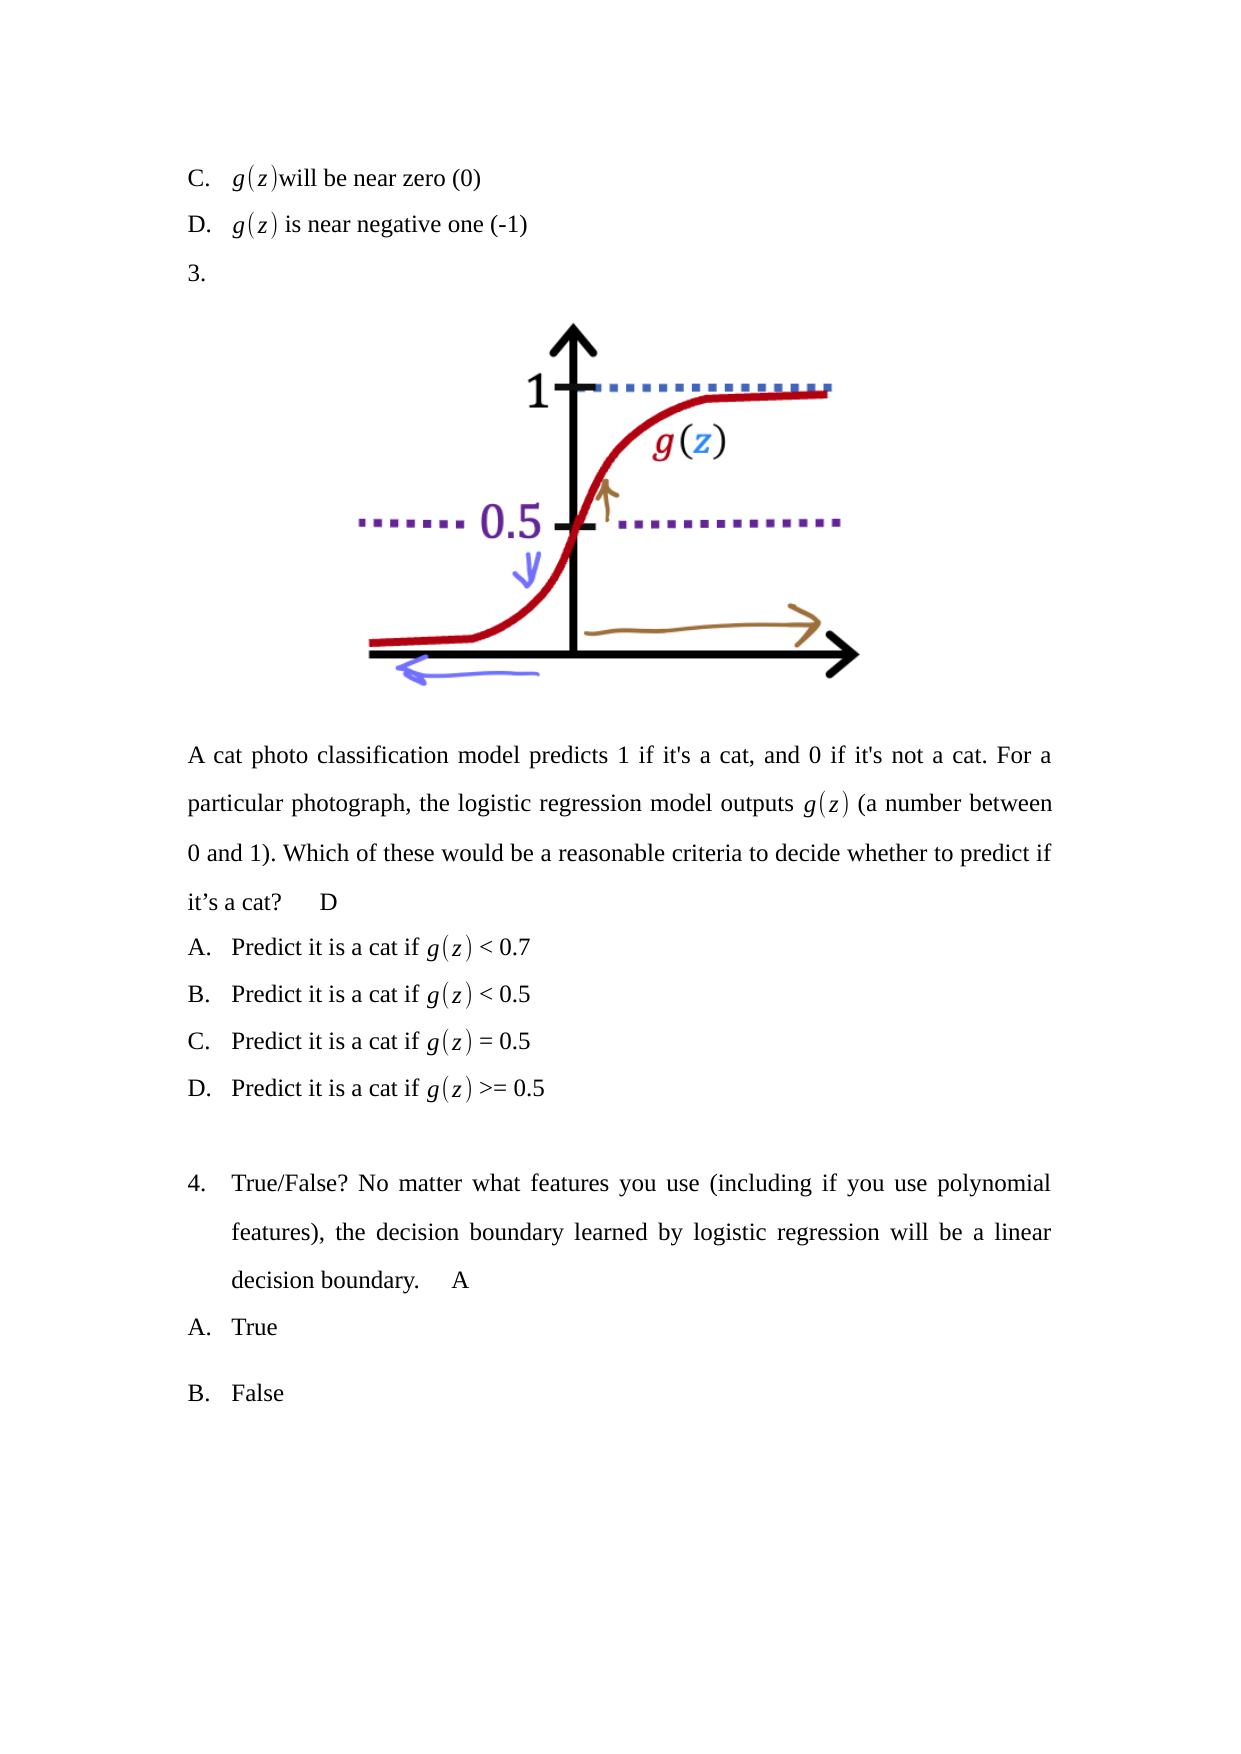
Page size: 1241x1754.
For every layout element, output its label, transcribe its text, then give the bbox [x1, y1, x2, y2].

list A cat photo classification model predicts 1 if it's a cat, and 0 if it's not a cat. For a particular photograph, the logistic regression model outputs (a number between 0 and 1). Which of these would be a reasonable criteria to decide whether to predict if it’s a cat? D [187, 738, 1053, 917]
list True [187, 1310, 1053, 1343]
list True/False? No matter what features you use (including if you use polynomial features), the decision boundary learned by logistic regression will be a linear decision boundary. A [187, 1166, 1053, 1296]
picture [321, 302, 919, 713]
list will be near zero (0) [187, 162, 1053, 194]
list Predict it is a cat if = 0.5 [187, 1025, 1053, 1058]
list Predict it is a cat if < 0.5 [187, 978, 1053, 1011]
list Predict it is a cat if < 0.7 [187, 932, 1053, 964]
list is near negative one (-1) [187, 209, 1053, 241]
list Predict it is a cat if >= 0.5 [187, 1072, 1053, 1105]
list False [187, 1376, 1053, 1408]
